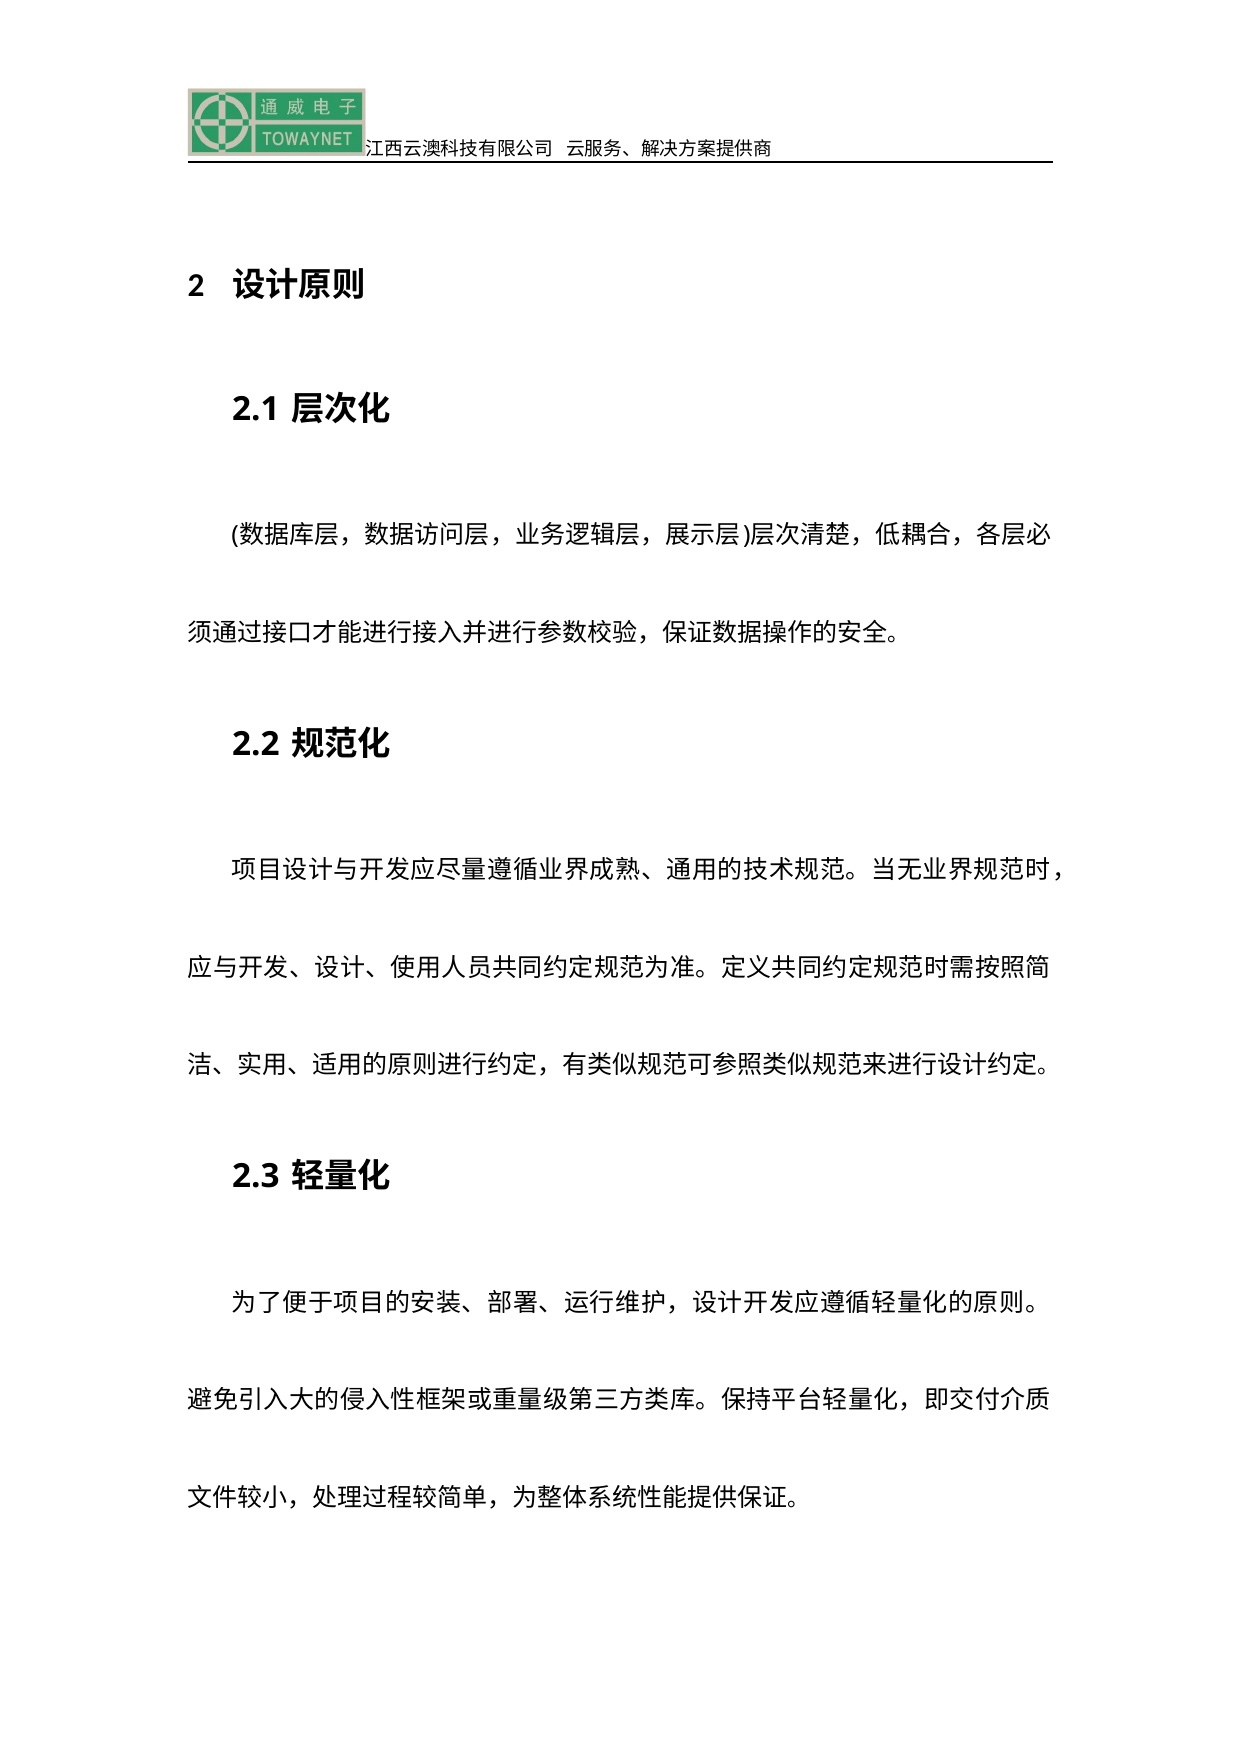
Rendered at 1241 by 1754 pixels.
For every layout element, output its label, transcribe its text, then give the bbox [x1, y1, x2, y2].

text 为了便于项目的安装、部署、运行维护，设计开发应遵循轻量化的原则。避免引入大的侵入性框架或重量级第三方类库。保持平台轻量化，即交付介质文件较小，处理过程较简单，为整体系统性能提供保证。 [187, 1268, 1053, 1528]
subtitle 层次化 [232, 373, 1053, 438]
subtitle 轻量化 [232, 1141, 1053, 1206]
text 项目设计与开发应尽量遵循业界成熟、通用的技术规范。当无业界规范时，应与开发、设计、使用人员共同约定规范为准。定义共同约定规范时需按照简洁、实用、适用的原则进行约定，有类似规范可参照类似规范来进行设计约定。 [187, 836, 1053, 1096]
subtitle 规范化 [232, 708, 1053, 773]
text (数据库层，数据访问层，业务逻辑层，展示层)层次清楚，低耦合，各层必须通过接口才能进行接入并进行参数校验，保证数据操作的安全。 [187, 500, 1053, 663]
picture [187, 88, 366, 156]
subtitle 设计原则 [187, 249, 1053, 314]
